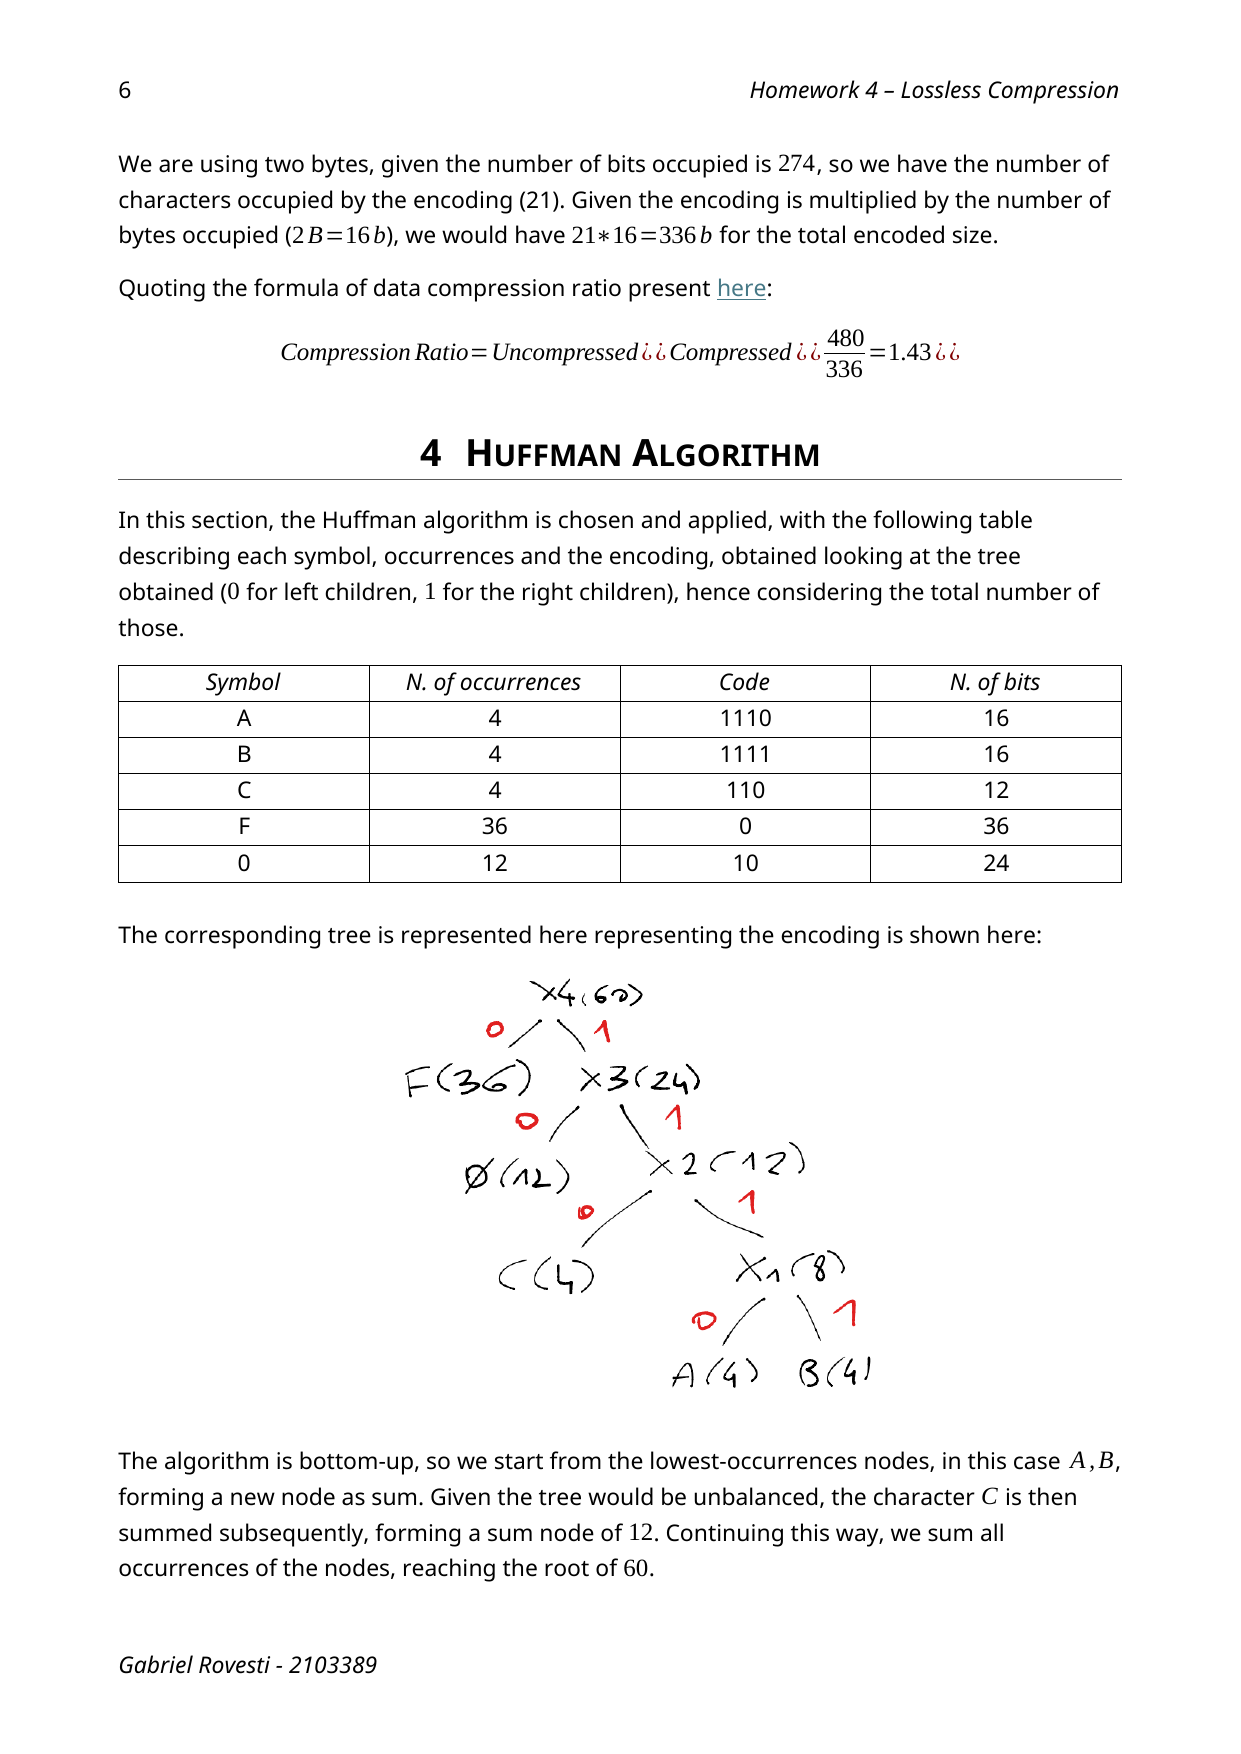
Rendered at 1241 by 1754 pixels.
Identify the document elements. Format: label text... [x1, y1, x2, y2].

table_cell 0 [621, 810, 870, 845]
table_cell 12 [871, 774, 1121, 809]
table_cell 36 [370, 810, 620, 845]
table_header Symbol [119, 666, 369, 701]
subtitle Huffman Algorithm [118, 426, 1122, 479]
text Quoting the formula of data compression ratio present here: [118, 272, 1122, 303]
table_header N. of occurrences [370, 666, 620, 701]
table_cell 1110 [621, 702, 870, 737]
table_cell F [119, 810, 369, 845]
table_cell 4 [370, 702, 620, 737]
table_cell 12 [370, 846, 620, 882]
text We are using two bytes, given the number of bits occupied is , so we have the number of characters occupied by the encoding (21). Given the encoding is multiplied by the number of bytes occupied (), we would have for the total encoded size. [118, 148, 1122, 251]
text The corresponding tree is represented here representing the encoding is shown here: [118, 918, 1122, 950]
table_cell C [119, 774, 369, 809]
table_cell 110 [621, 774, 870, 809]
table_cell 24 [871, 846, 1121, 882]
table_cell 16 [871, 702, 1121, 737]
text In this section, the Huffman algorithm is chosen and applied, with the following table describing each symbol, occurrences and the encoding, obtained looking at the tree obtained ( for left children, for the right children), hence considering the total number of those. [118, 504, 1122, 643]
table_header Code [621, 666, 870, 701]
table_cell 36 [871, 810, 1121, 845]
table_cell A [119, 702, 369, 737]
picture [396, 959, 890, 1395]
table_cell 16 [871, 738, 1121, 773]
table_header N. of bits [871, 666, 1121, 701]
table_cell B [119, 738, 369, 773]
table_cell 4 [370, 738, 620, 773]
table_cell 10 [621, 846, 870, 882]
table_cell 0 [119, 846, 369, 882]
table_cell 1111 [621, 738, 870, 773]
table_cell 4 [370, 774, 620, 809]
